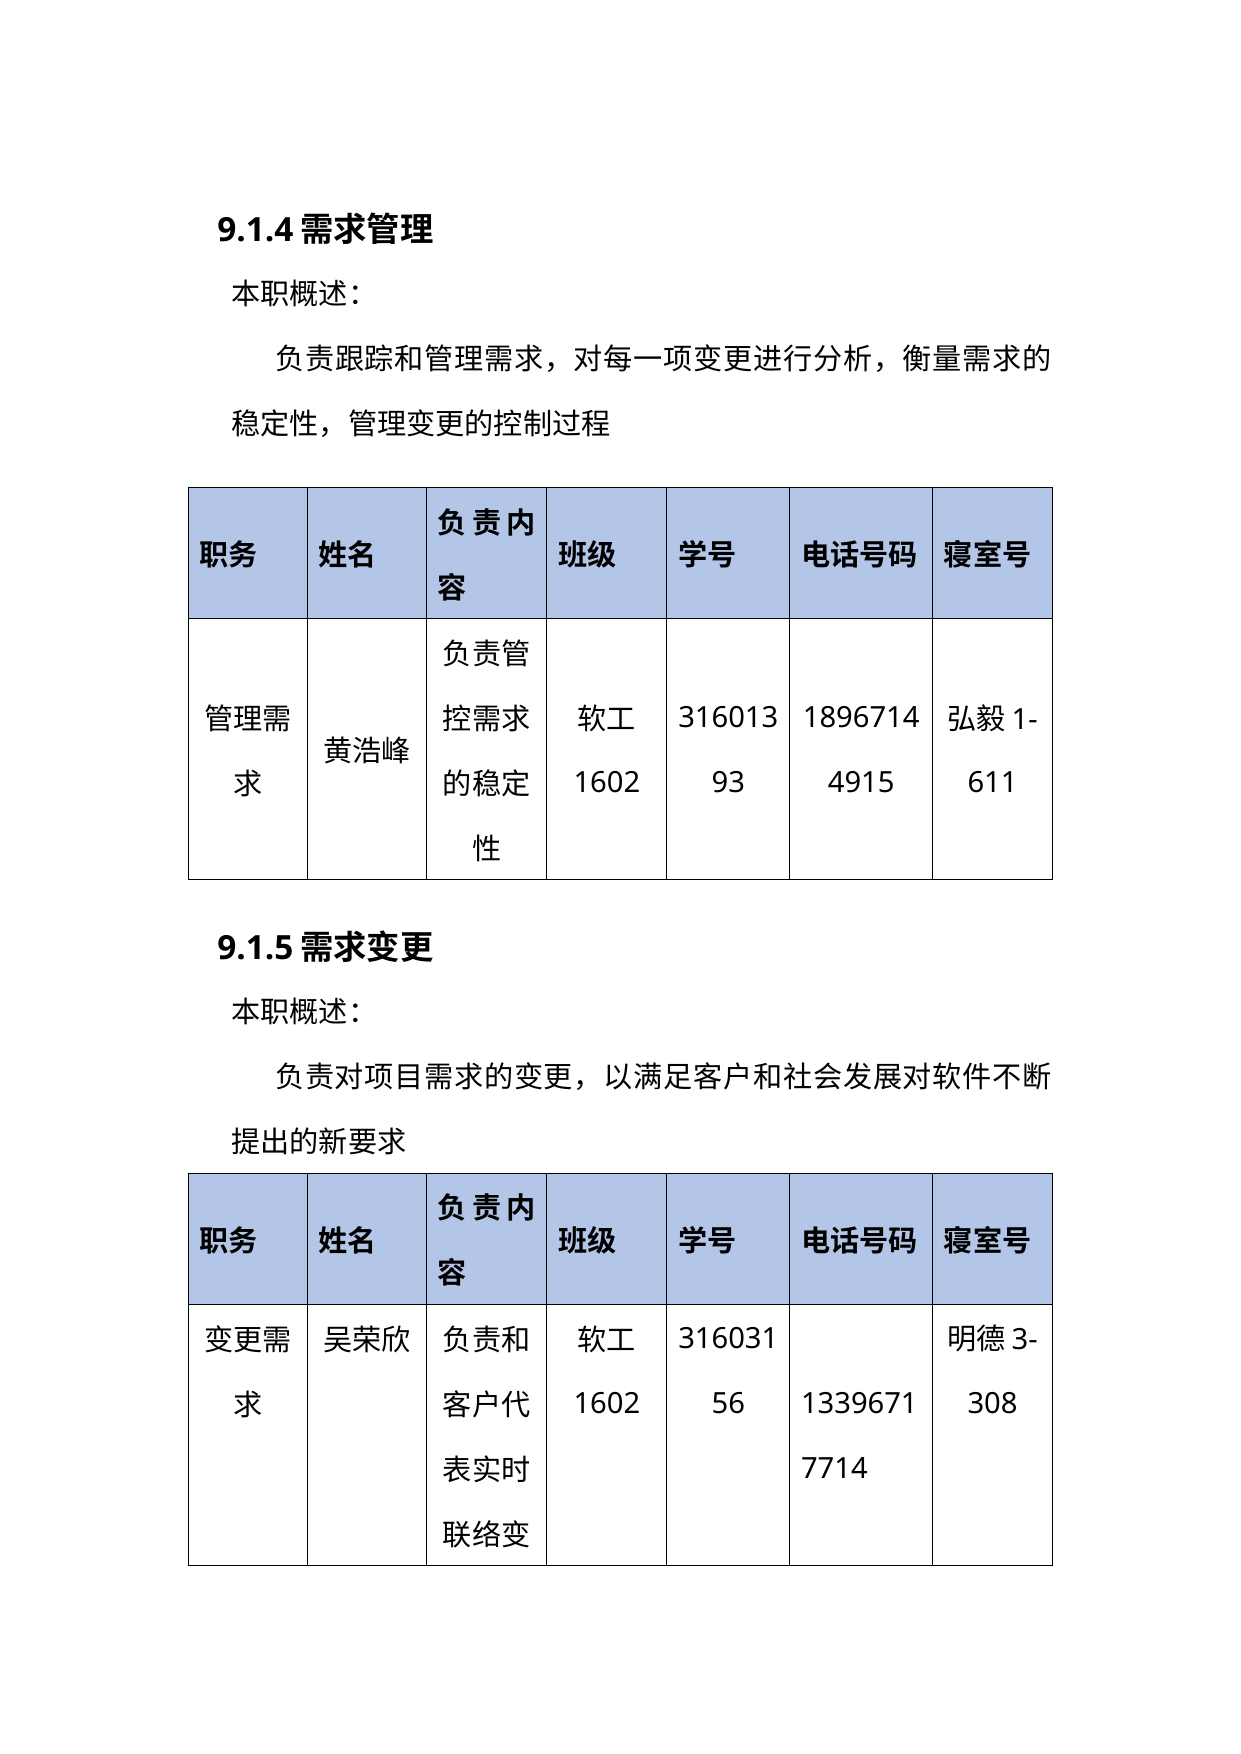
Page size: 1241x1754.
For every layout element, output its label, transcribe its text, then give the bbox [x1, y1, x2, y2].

table_cell 弘毅1-611 [933, 619, 1052, 879]
text 负责对项目需求的变更，以满足客户和社会发展对软件不断提出的新要求 [231, 1043, 1053, 1173]
table_cell 变更需求 [189, 1305, 307, 1565]
list 9.1.4需求管理 [217, 194, 1053, 259]
table_header 班级 [547, 1174, 666, 1304]
table_cell 负责管控需求的稳定性 [427, 619, 546, 879]
table_header 负责内容 [427, 1174, 546, 1304]
table_header 班级 [547, 488, 666, 618]
table_cell 负责和客户代表实时联络变更需求 [427, 1305, 546, 1565]
table_cell 软工1602 [547, 619, 666, 879]
text 本职概述： [231, 259, 1053, 324]
table_cell 吴荣欣 [308, 1305, 426, 1565]
table_header 负责内容 [427, 488, 546, 618]
list 9.1.5需求变更 [217, 913, 1053, 978]
table_cell 31603156 [667, 1305, 789, 1565]
table_cell 黄浩峰 [308, 619, 426, 879]
table_cell 软工1602 [547, 1305, 666, 1565]
table_cell 管理需求 [189, 619, 307, 879]
table_header 电话号码 [790, 1174, 932, 1304]
table_cell 18967144915 [790, 619, 932, 879]
table_header 姓名 [308, 488, 426, 618]
table_header 寝室号 [933, 1174, 1052, 1304]
table_header 学号 [667, 1174, 789, 1304]
table_header 职务 [189, 488, 307, 618]
table_header 寝室号 [933, 488, 1052, 618]
table_header 姓名 [308, 1174, 426, 1304]
table_cell 31601393 [667, 619, 789, 879]
table_header 职务 [189, 1174, 307, 1304]
table_header 学号 [667, 488, 789, 618]
table_cell 13396717714 [790, 1305, 932, 1565]
table_header 电话号码 [790, 488, 932, 618]
text 本职概述： [231, 978, 1053, 1043]
text 负责跟踪和管理需求，对每一项变更进行分析，衡量需求的稳定性，管理变更的控制过程 [231, 324, 1053, 454]
table_cell 明德3-308 [933, 1305, 1052, 1565]
